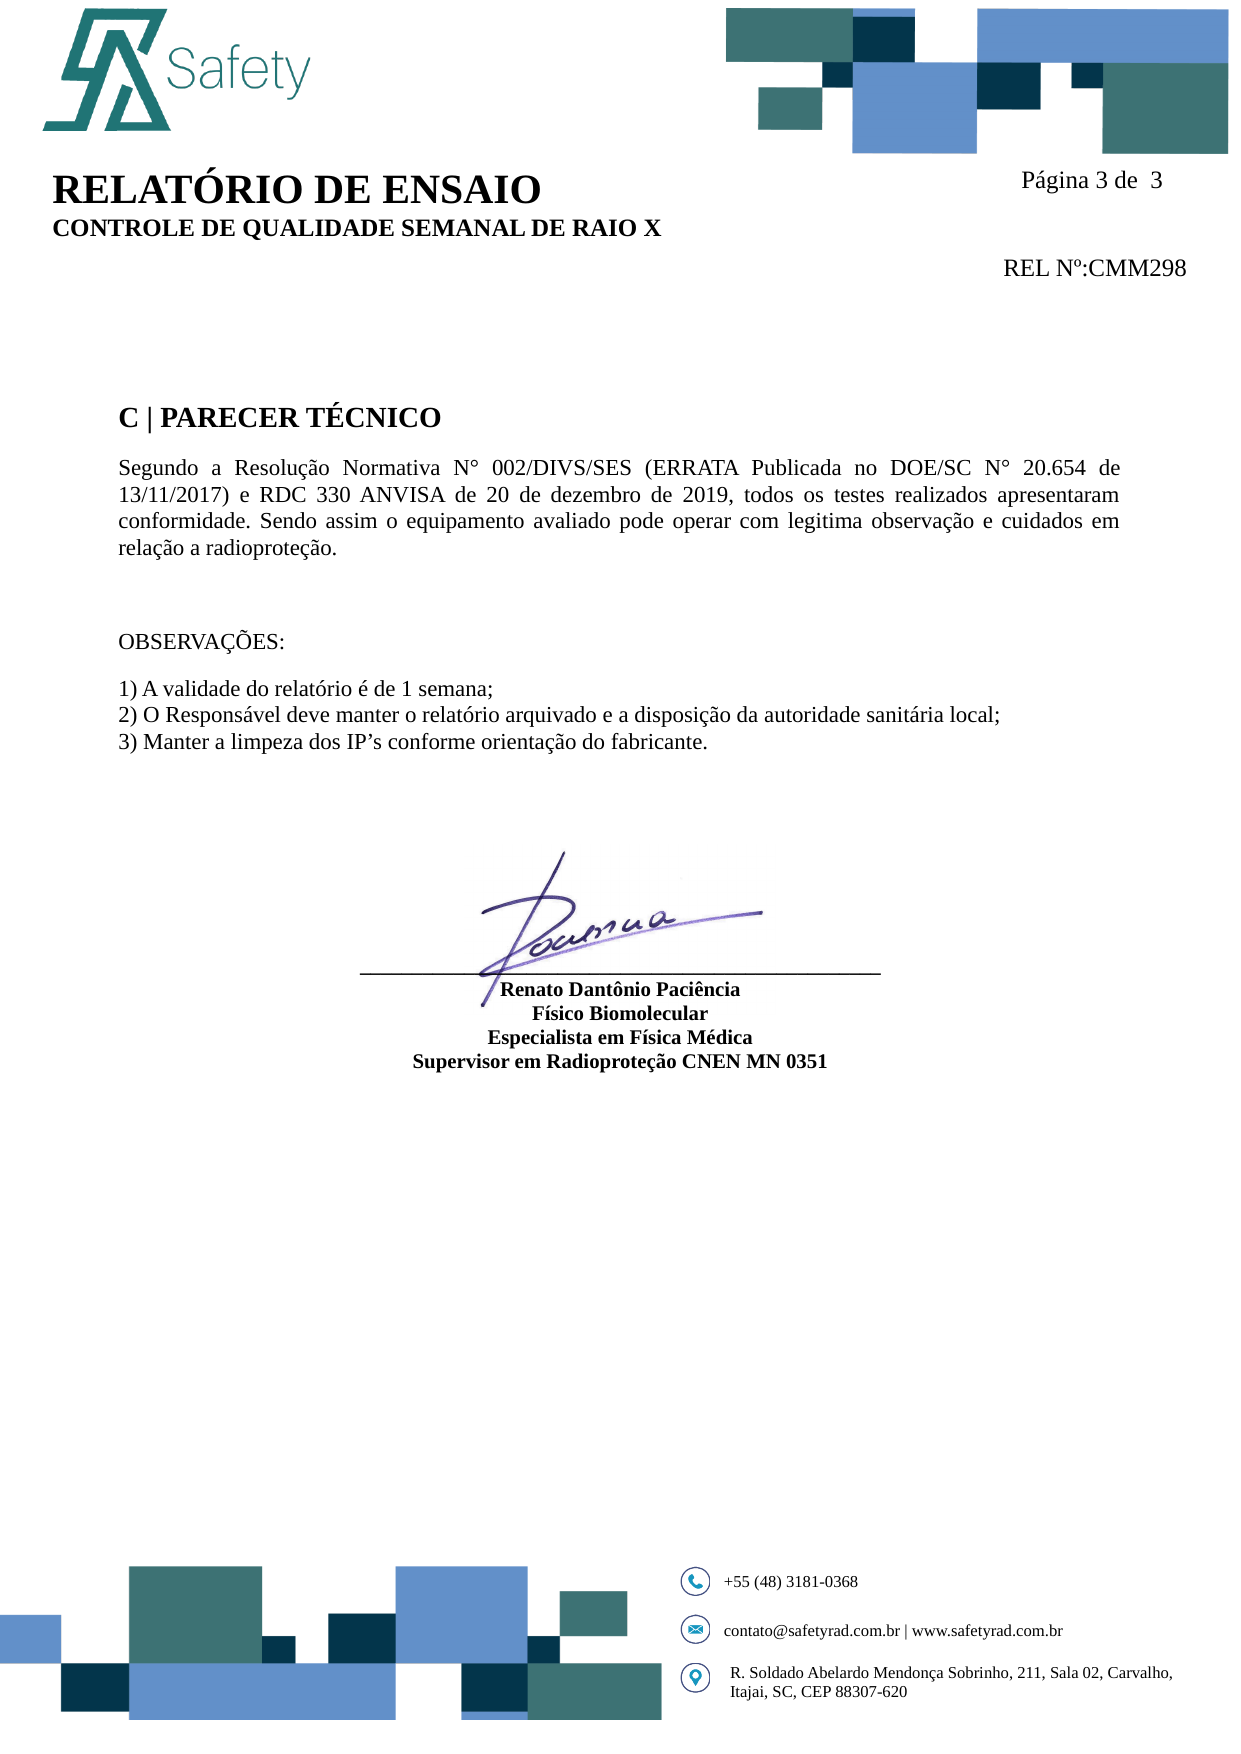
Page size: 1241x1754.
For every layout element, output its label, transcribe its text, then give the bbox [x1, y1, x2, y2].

text Especialista em Física Médica [118, 1025, 1122, 1049]
text 3) Manter a limpeza dos IP’s conforme orientação do fabricante. [118, 728, 1122, 754]
text C | PARECER TÉCNICO [118, 400, 1122, 434]
text Renato Dantônio Paciência [118, 977, 1122, 1001]
picture [680, 1663, 710, 1693]
text 2) O Responsável deve manter o relatório arquivado e a disposição da autoridade sanitária local; [118, 701, 1122, 728]
picture [680, 1566, 710, 1596]
text 1) A validade do relatório é de 1 semana; [118, 675, 1122, 701]
picture [725, 8, 1229, 154]
text Segundo a Resolução Normativa N° 002/DIVS/SES (ERRATA Publicada no DOE/SC N° 20.654 de 13/11/2017) e RDC 330 ANVISA de 20 de dezembro de 2019, todos os testes realizados apresentaram conformidade. Sendo assim o equipamento avaliado pode operar com legitima observação e cuidados em relação a radioproteção. [118, 454, 1122, 560]
text Supervisor em Radioproteção CNEN MN 0351 [118, 1049, 1122, 1073]
picture [0, 1566, 662, 1720]
picture [42, 8, 311, 131]
picture [680, 1614, 710, 1644]
text OBSERVAÇÕES: [118, 628, 1122, 654]
text __________________________________________________ [118, 952, 1122, 977]
text Físico Biomolecular [118, 1001, 1122, 1025]
picture [464, 844, 776, 952]
